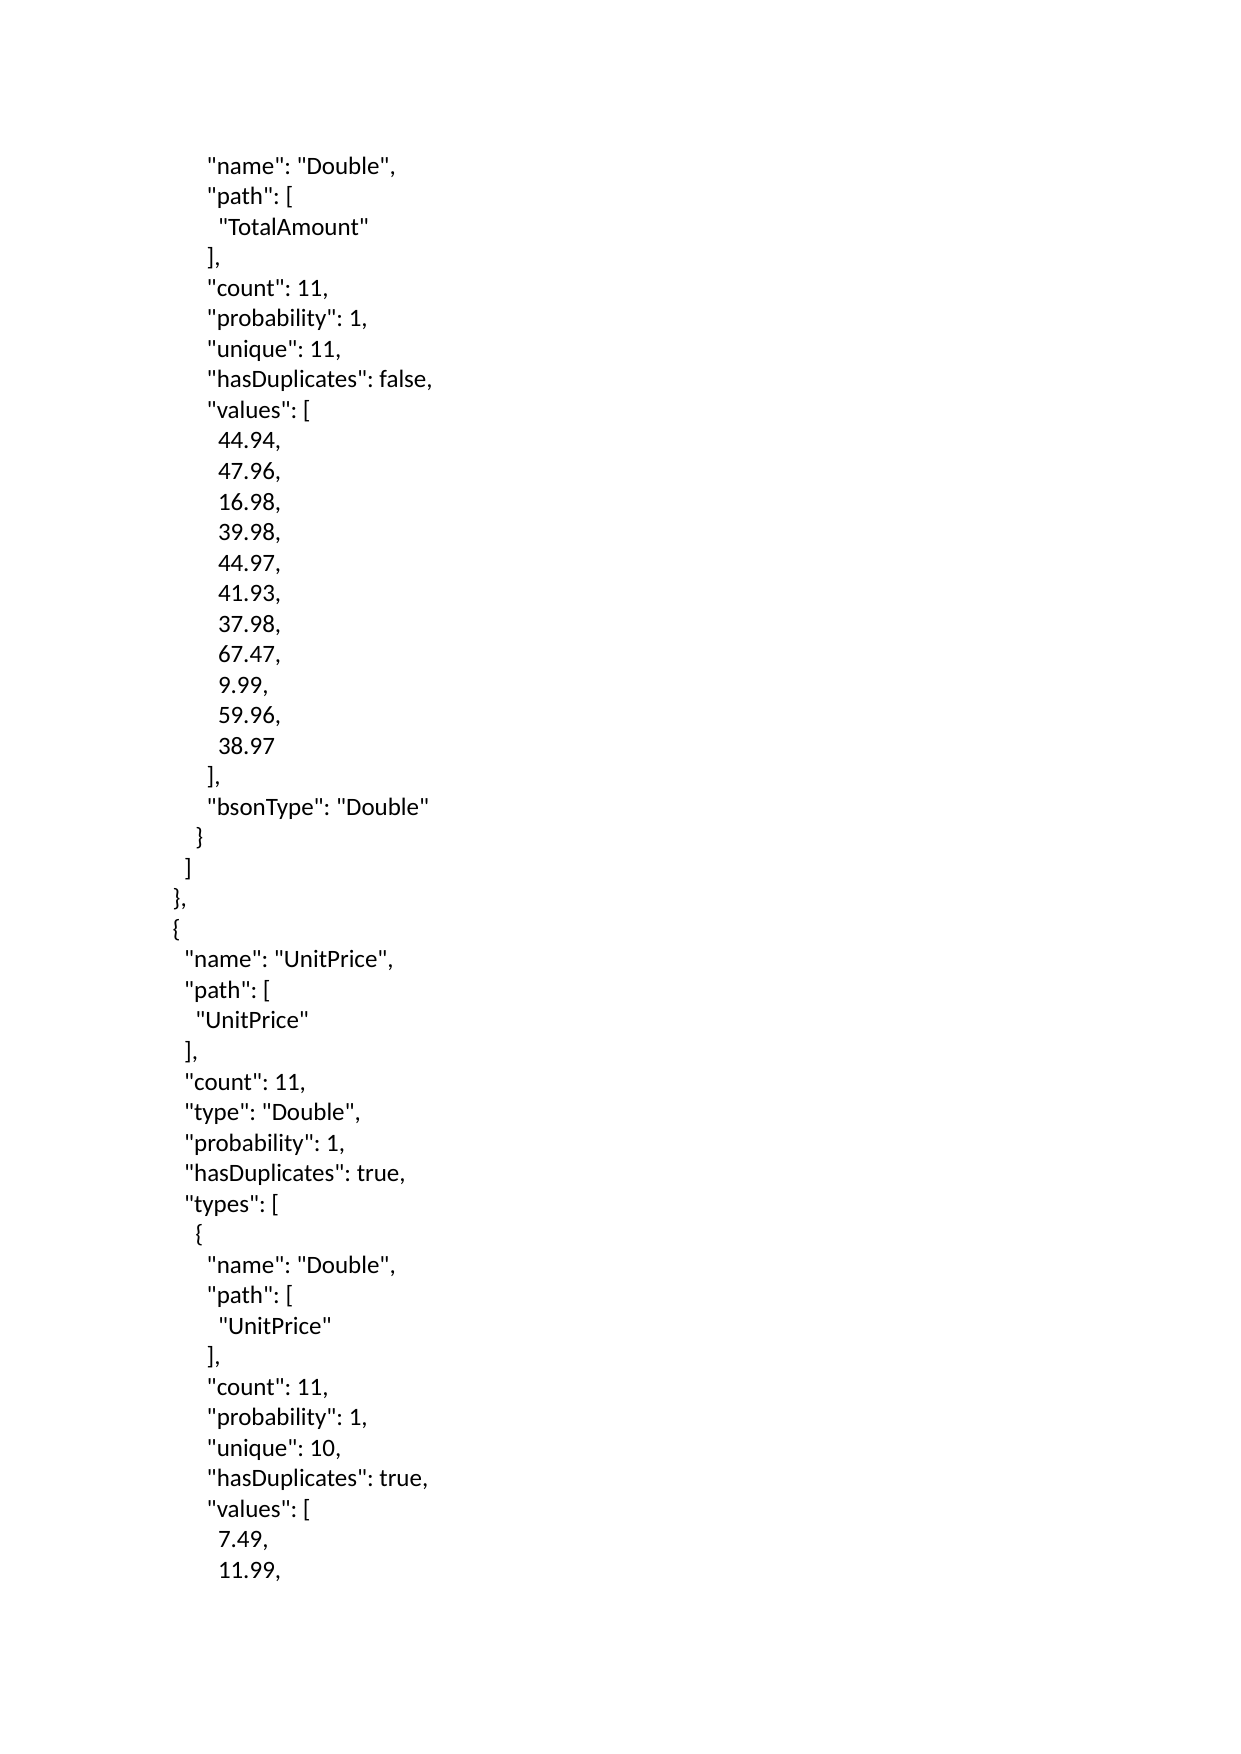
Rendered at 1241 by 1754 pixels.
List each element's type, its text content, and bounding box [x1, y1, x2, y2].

text 44.94, [150, 425, 1090, 455]
text 67.47, [150, 638, 1090, 669]
text "probability": 1, [150, 1401, 1090, 1432]
text "probability": 1, [150, 1127, 1090, 1157]
text { [150, 913, 1090, 943]
text ], [150, 1340, 1090, 1371]
text 9.99, [150, 669, 1090, 699]
text } [150, 821, 1090, 852]
text 11.99, [150, 1554, 1090, 1584]
text ], [150, 1035, 1090, 1066]
text ], [150, 760, 1090, 791]
text 39.98, [150, 516, 1090, 547]
text 7.49, [150, 1523, 1090, 1554]
text "values": [ [150, 1493, 1090, 1523]
text "path": [ [150, 1279, 1090, 1310]
text "name": "Double", [150, 1249, 1090, 1279]
text "UnitPrice" [150, 1310, 1090, 1340]
text "values": [ [150, 394, 1090, 425]
text "type": "Double", [150, 1096, 1090, 1127]
text "hasDuplicates": true, [150, 1462, 1090, 1493]
text "name": "Double", [150, 150, 1090, 181]
text "UnitPrice" [150, 1004, 1090, 1035]
text "path": [ [150, 181, 1090, 211]
text 37.98, [150, 608, 1090, 638]
text ], [150, 242, 1090, 272]
text }, [150, 882, 1090, 913]
text "types": [ [150, 1188, 1090, 1218]
text 47.96, [150, 455, 1090, 486]
text 16.98, [150, 486, 1090, 516]
text "probability": 1, [150, 303, 1090, 333]
text "count": 11, [150, 1066, 1090, 1096]
text 41.93, [150, 577, 1090, 608]
text ] [150, 852, 1090, 882]
text "TotalAmount" [150, 211, 1090, 242]
text "hasDuplicates": true, [150, 1157, 1090, 1188]
text 38.97 [150, 730, 1090, 760]
text "name": "UnitPrice", [150, 943, 1090, 974]
text 59.96, [150, 699, 1090, 730]
text "count": 11, [150, 272, 1090, 303]
text 44.97, [150, 547, 1090, 577]
text "count": 11, [150, 1371, 1090, 1401]
text "bsonType": "Double" [150, 791, 1090, 821]
text "path": [ [150, 974, 1090, 1004]
text "unique": 11, [150, 333, 1090, 364]
text "hasDuplicates": false, [150, 364, 1090, 394]
text "unique": 10, [150, 1432, 1090, 1462]
text { [150, 1218, 1090, 1249]
